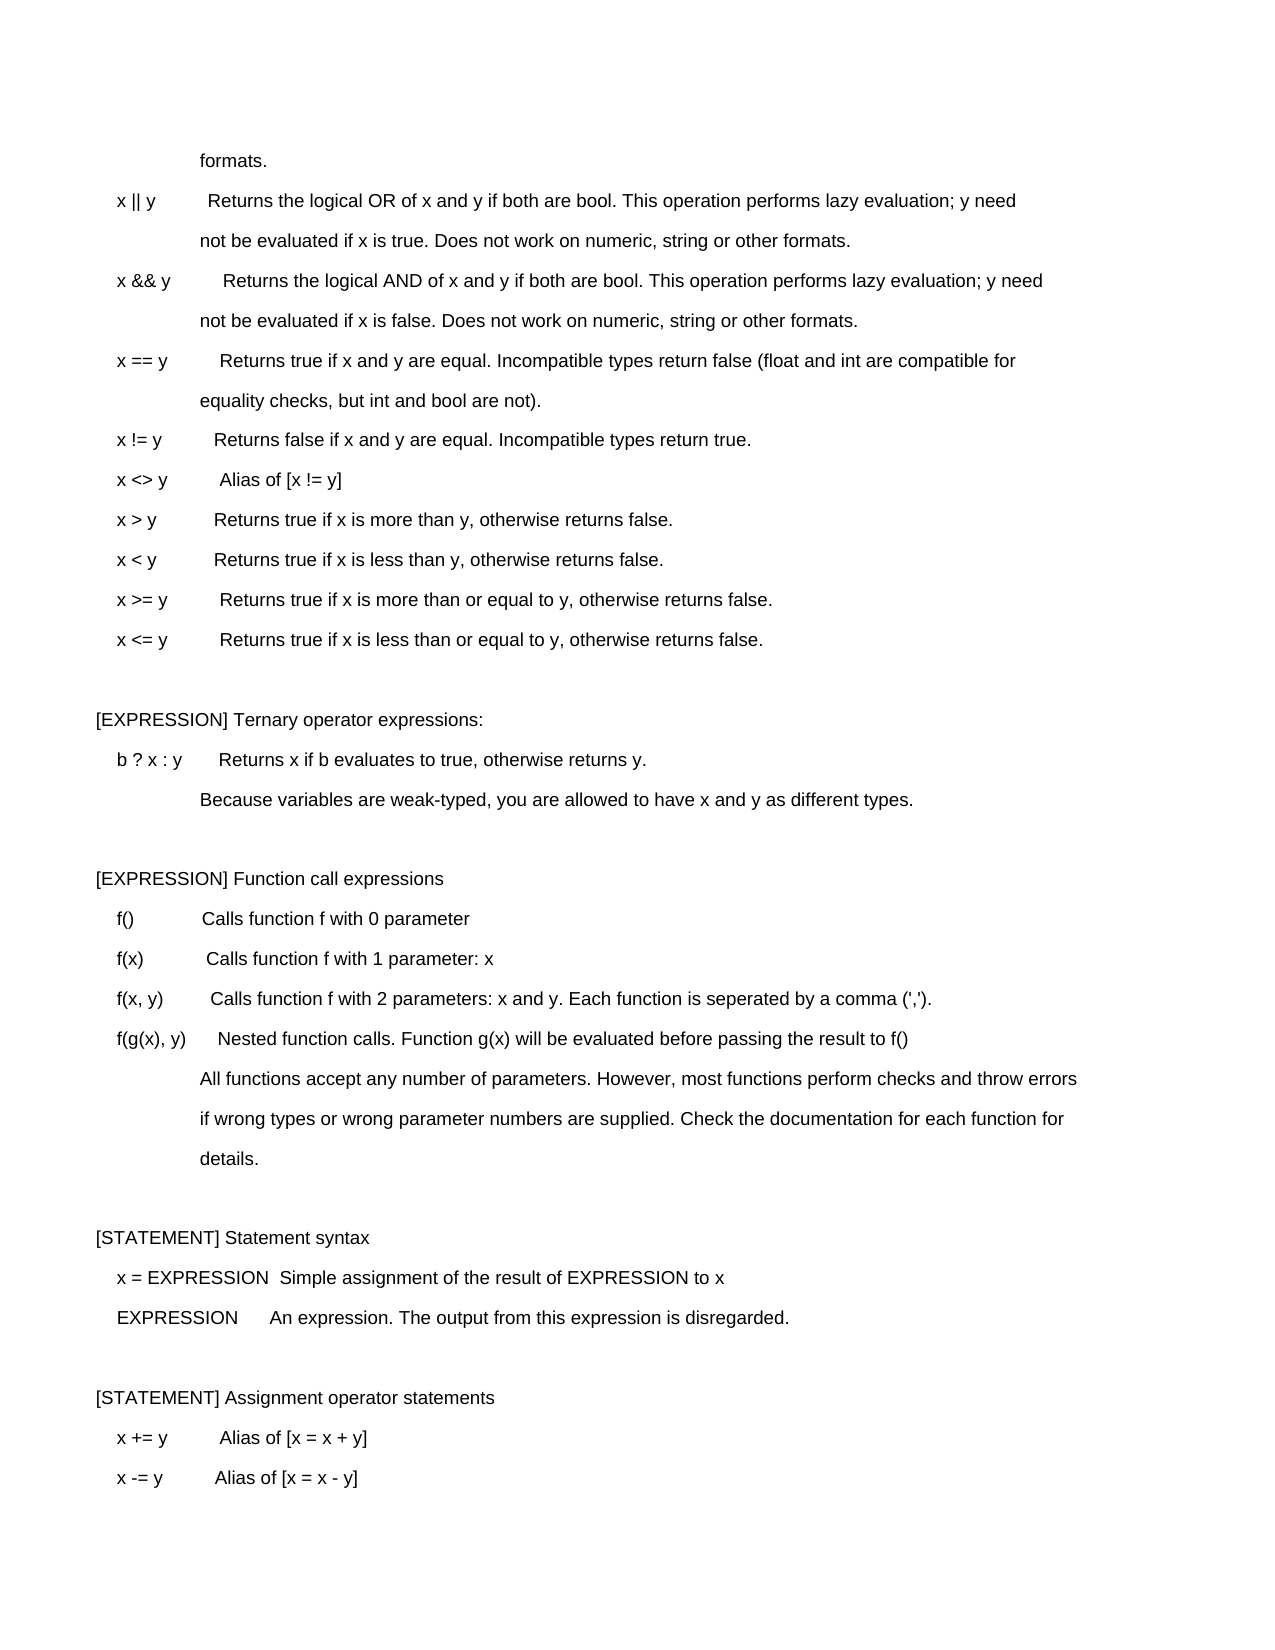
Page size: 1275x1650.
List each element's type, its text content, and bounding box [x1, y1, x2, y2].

text not be evaluated if x is false. Does not work on numeric, string or other formats. [75, 309, 1200, 331]
text f(x, y) Calls function f with 2 parameters: x and y. Each function is seperated by a comma (','). [75, 988, 1200, 1009]
text Because variables are weak-typed, you are allowed to have x and y as different types. [75, 788, 1200, 810]
text x = EXPRESSION Simple assignment of the result of EXPRESSION to x [75, 1267, 1200, 1289]
text x >= y Returns true if x is more than or equal to y, otherwise returns false. [75, 589, 1200, 610]
text x <= y Returns true if x is less than or equal to y, otherwise returns false. [75, 629, 1200, 650]
text not be evaluated if x is true. Does not work on numeric, string or other formats. [75, 230, 1200, 251]
text x -= y Alias of [x = x - y] [75, 1467, 1200, 1488]
text if wrong types or wrong parameter numbers are supplied. Check the documentation for each function for [75, 1107, 1200, 1129]
text [EXPRESSION] Ternary operator expressions: [75, 708, 1200, 730]
text f(x) Calls function f with 1 parameter: x [75, 948, 1200, 969]
text All functions accept any number of parameters. However, most functions perform checks and throw errors [75, 1068, 1200, 1089]
text x && y Returns the logical AND of x and y if both are bool. This operation performs lazy evaluation; y need [75, 270, 1200, 291]
text f(g(x), y) Nested function calls. Function g(x) will be evaluated before passing the result to f() [75, 1028, 1200, 1049]
text [EXPRESSION] Function call expressions [75, 868, 1200, 890]
text f() Calls function f with 0 parameter [75, 908, 1200, 929]
text [STATEMENT] Statement syntax [75, 1227, 1200, 1249]
text x < y Returns true if x is less than y, otherwise returns false. [75, 549, 1200, 571]
text [STATEMENT] Assignment operator statements [75, 1387, 1200, 1408]
text x <> y Alias of [x != y] [75, 469, 1200, 491]
text equality checks, but int and bool are not). [75, 389, 1200, 411]
text x += y Alias of [x = x + y] [75, 1427, 1200, 1448]
text formats. [75, 150, 1200, 172]
text x > y Returns true if x is more than y, otherwise returns false. [75, 509, 1200, 531]
text details. [75, 1147, 1200, 1169]
text x == y Returns true if x and y are equal. Incompatible types return false (float and int are compatible for [75, 349, 1200, 371]
text x != y Returns false if x and y are equal. Incompatible types return true. [75, 429, 1200, 451]
text b ? x : y Returns x if b evaluates to true, otherwise returns y. [75, 748, 1200, 770]
text EXPRESSION An expression. The output from this expression is disregarded. [75, 1307, 1200, 1328]
text x || y Returns the logical OR of x and y if both are bool. This operation performs lazy evaluation; y need [75, 190, 1200, 211]
